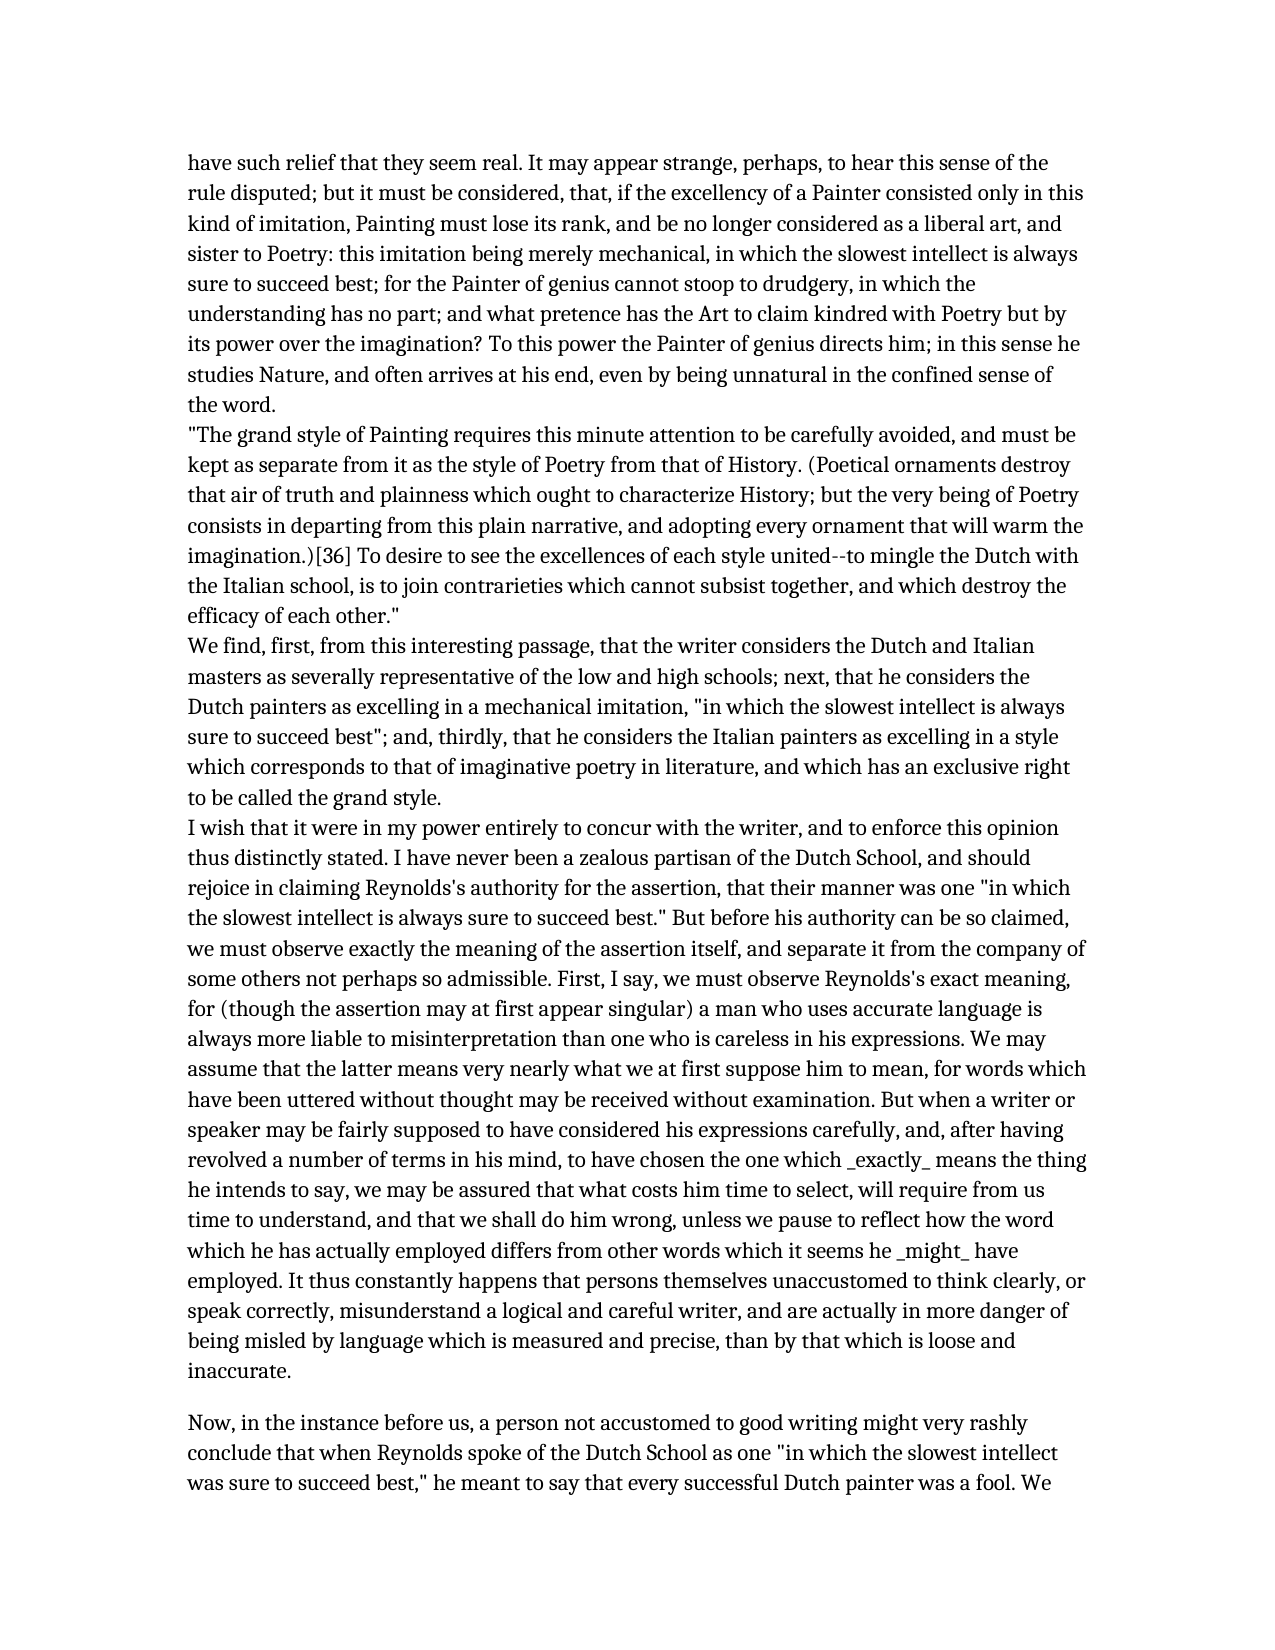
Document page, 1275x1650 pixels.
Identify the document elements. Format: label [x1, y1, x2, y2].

text [187, 150, 1087, 1385]
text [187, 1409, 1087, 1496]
